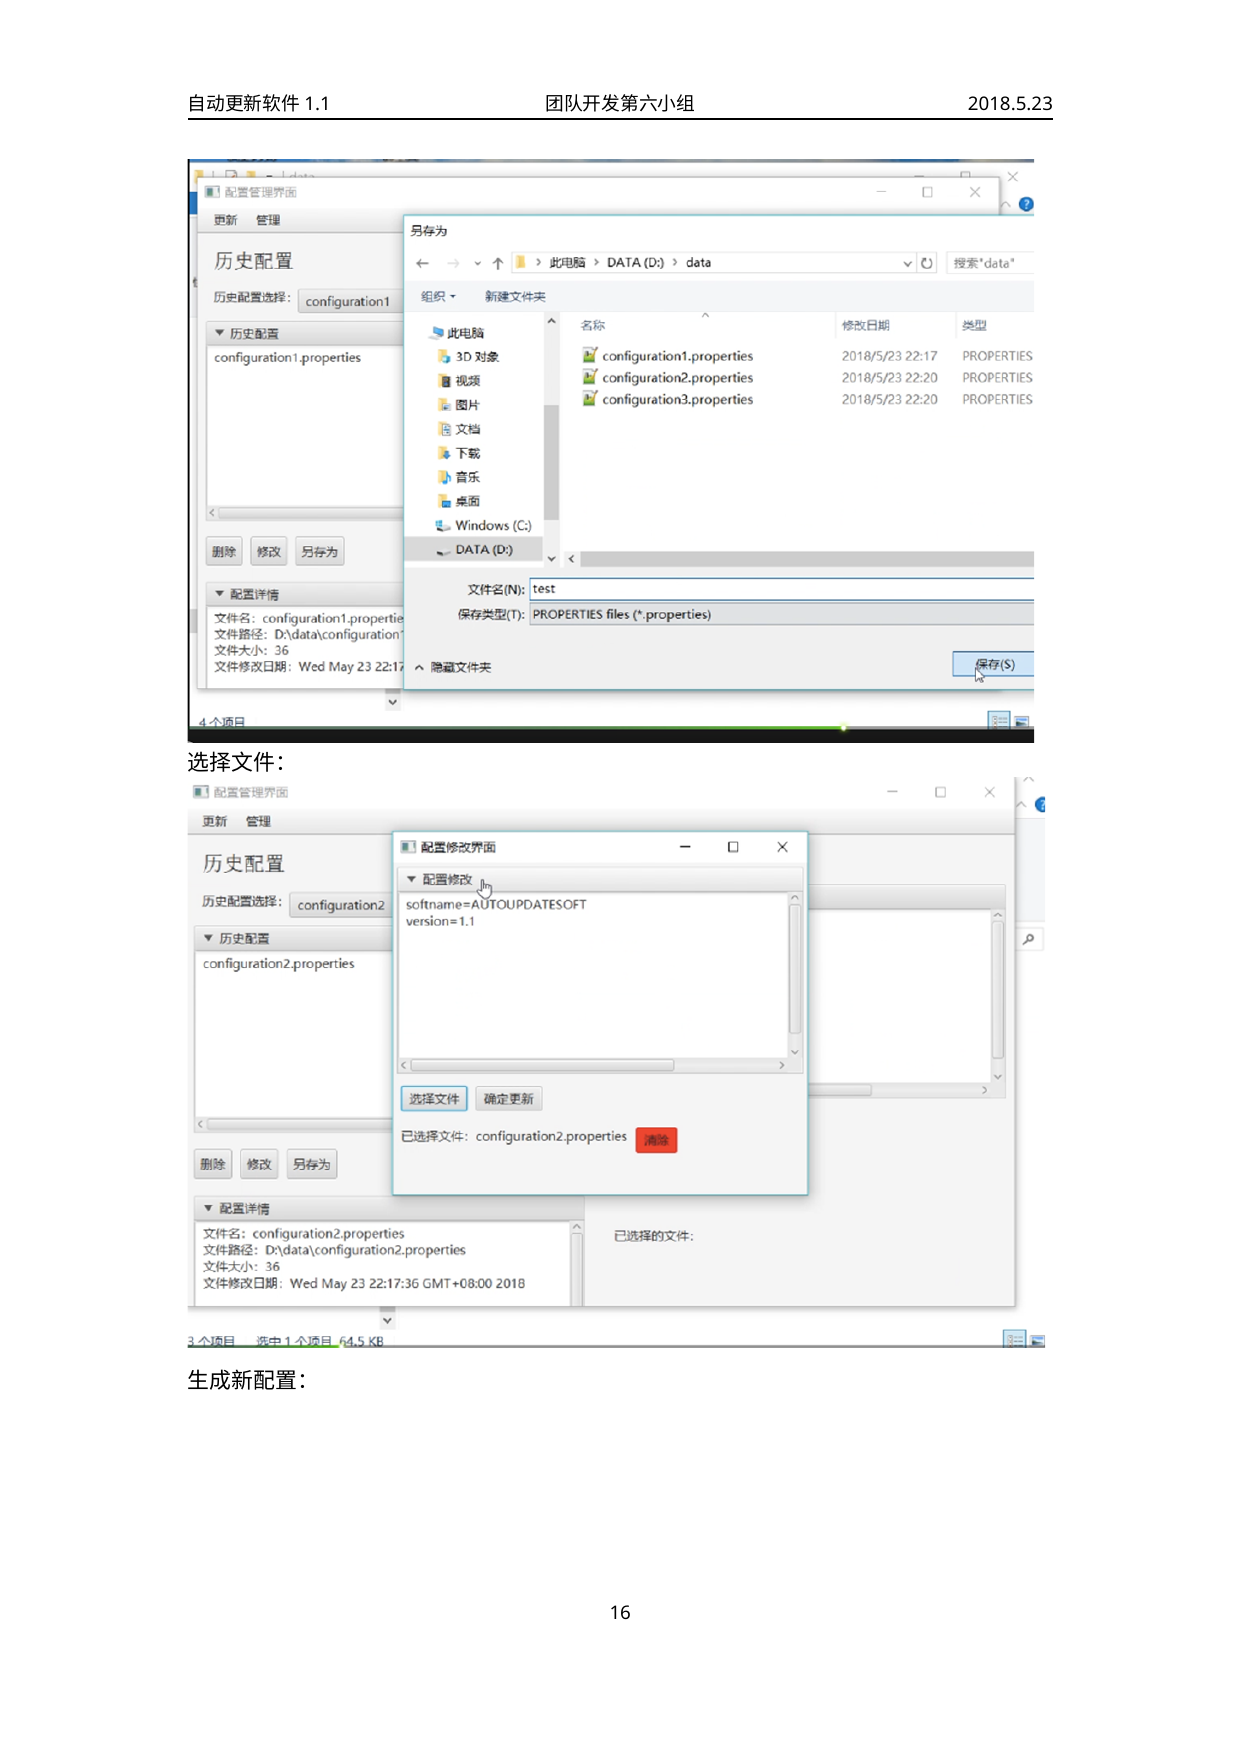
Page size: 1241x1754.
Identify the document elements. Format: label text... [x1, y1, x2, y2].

text 选择文件： [187, 745, 1053, 777]
text 生成新配置： [187, 1362, 1053, 1395]
picture [187, 777, 1046, 1348]
picture [187, 159, 1035, 743]
